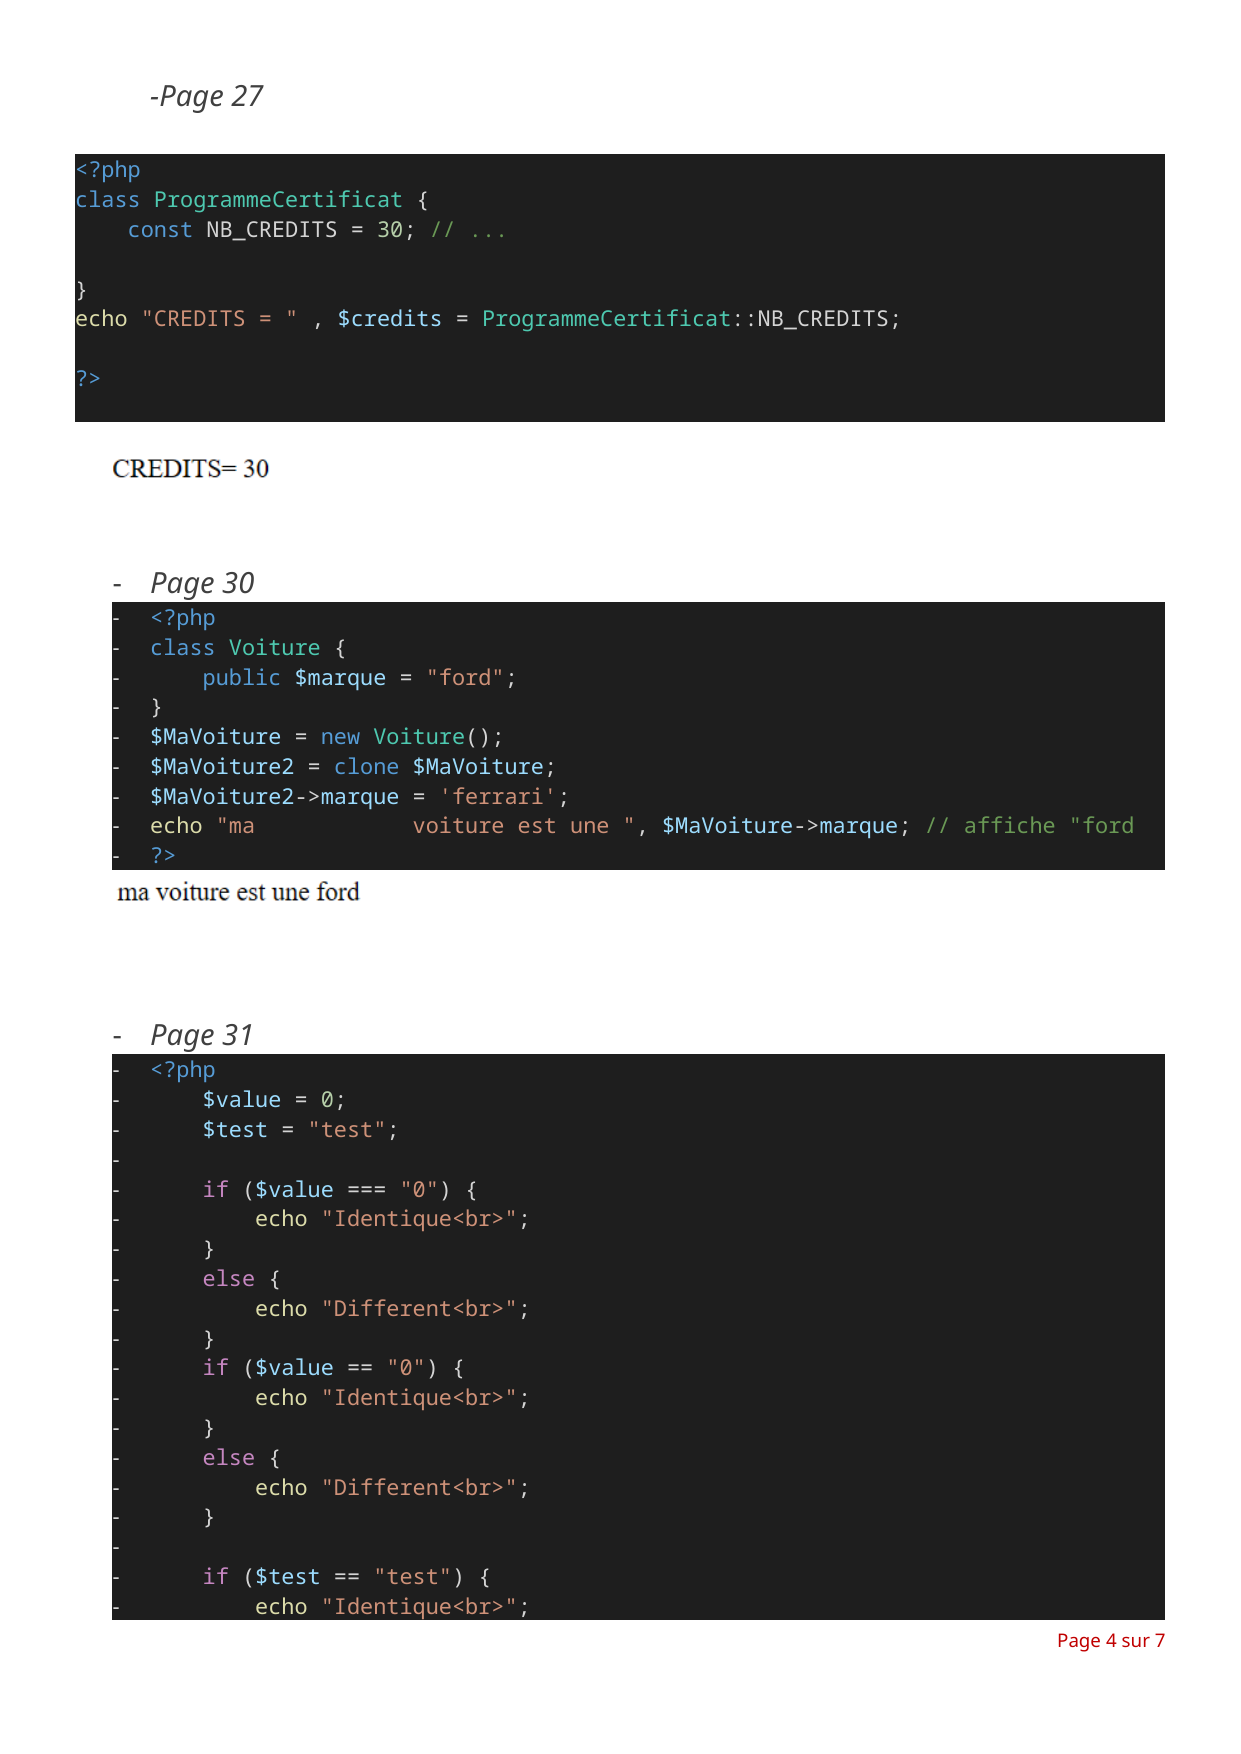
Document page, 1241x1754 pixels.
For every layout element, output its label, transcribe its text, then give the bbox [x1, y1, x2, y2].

list } [112, 1233, 1165, 1263]
list echo "Identique<br>"; [112, 1591, 1165, 1620]
list $value = 0; [112, 1084, 1165, 1114]
list class Voiture { [112, 632, 1165, 661]
list <?php [112, 602, 1165, 632]
picture [112, 447, 295, 523]
text class ProgrammeCertificat { [75, 184, 1165, 214]
list } [112, 1322, 1165, 1352]
list public $marque = "ford"; [112, 661, 1165, 691]
list } [112, 1412, 1165, 1442]
list $MaVoiture = new Voiture(); [112, 721, 1165, 751]
list else { [112, 1263, 1165, 1293]
list Page 30 [112, 562, 1165, 602]
list echo "Different<br>"; [112, 1293, 1165, 1322]
list if ($test == "test") { [112, 1561, 1165, 1591]
list } [112, 691, 1165, 721]
picture [112, 870, 440, 975]
text <?php [75, 154, 1165, 184]
list } [112, 1501, 1165, 1531]
list echo "Identique<br>"; [112, 1382, 1165, 1412]
list Page 31 [112, 1015, 1165, 1054]
text } [75, 273, 1165, 303]
list $test = "test"; [112, 1114, 1165, 1144]
list echo "Identique<br>"; [112, 1203, 1165, 1233]
list echo "ma voiture est une ", $MaVoiture->marque; // affiche "ford [112, 810, 1165, 840]
list <?php [112, 1054, 1165, 1084]
text -Page 27 [150, 75, 1165, 115]
list else { [112, 1442, 1165, 1471]
text echo "CREDITS = " , $credits = ProgrammeCertificat::NB_CREDITS; [75, 303, 1165, 333]
list ?> [112, 840, 1165, 870]
list $MaVoiture2 = clone $MaVoiture; [112, 751, 1165, 781]
list $MaVoiture2->marque = 'ferrari'; [112, 781, 1165, 810]
list echo "Different<br>"; [112, 1471, 1165, 1501]
text const NB_CREDITS = 30; // ... [75, 214, 1165, 244]
list if ($value === "0") { [112, 1173, 1165, 1203]
text ?> [75, 363, 1165, 393]
list if ($value == "0") { [112, 1352, 1165, 1382]
